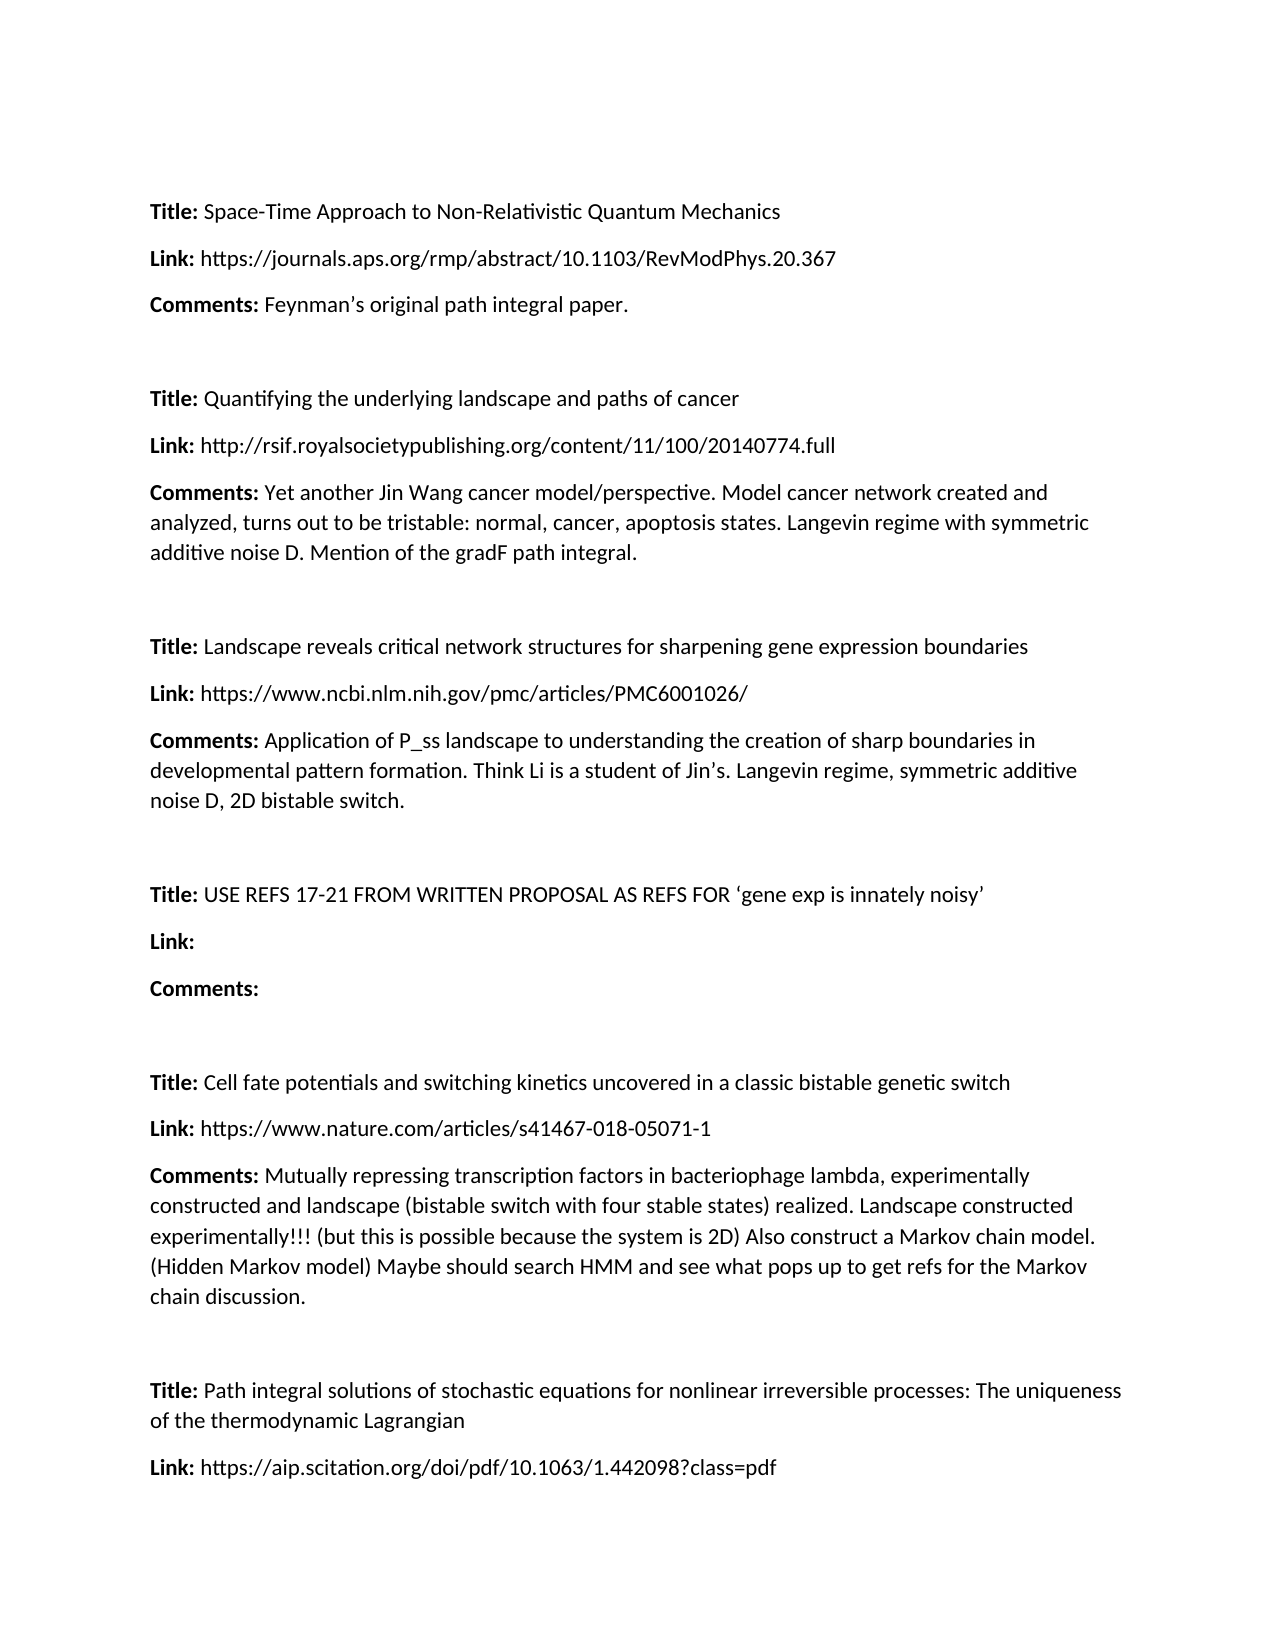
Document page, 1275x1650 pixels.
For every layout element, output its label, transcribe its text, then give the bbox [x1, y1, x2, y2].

text Link: https://aip.scitation.org/doi/pdf/10.1063/1.442098?class=pdf [150, 1453, 1125, 1481]
text Title: Space-Time Approach to Non-Relativistic Quantum Mechanics [150, 197, 1125, 225]
text Link: http://rsif.royalsocietypublishing.org/content/11/100/20140774.full [150, 431, 1125, 459]
text Title: Quantifying the underlying landscape and paths of cancer [150, 384, 1125, 412]
text Title: Landscape reveals critical network structures for sharpening gene expression boundaries [150, 632, 1125, 660]
text Link: https://journals.aps.org/rmp/abstract/10.1103/RevModPhys.20.367 [150, 244, 1125, 272]
text Comments: Yet another Jin Wang cancer model/perspective. Model cancer network created and analyzed, turns out to be tristable: normal, cancer, apoptosis states. Langevin regime with symmetric additive noise D. Mention of the gradF path integral. [150, 478, 1125, 567]
text Link: [150, 927, 1125, 955]
text Comments: [150, 974, 1125, 1002]
text Comments: Application of P_ss landscape to understanding the creation of sharp boundaries in developmental pattern formation. Think Li is a student of Jin’s. Langevin regime, symmetric additive noise D, 2D bistable switch. [150, 726, 1125, 814]
text Comments: Mutually repressing transcription factors in bacteriophage lambda, experimentally constructed and landscape (bistable switch with four stable states) realized. Landscape constructed experimentally!!! (but this is possible because the system is 2D) Also construct a Markov chain model. (Hidden Markov model) Maybe should search HMM and see what pops up to get refs for the Markov chain discussion. [150, 1161, 1125, 1310]
text Title: USE REFS 17-21 FROM WRITTEN PROPOSAL AS REFS FOR ‘gene exp is innately noisy’ [150, 880, 1125, 908]
text Comments: Feynman’s original path integral paper. [150, 291, 1125, 319]
text Title: Cell fate potentials and switching kinetics uncovered in a classic bistable genetic switch [150, 1068, 1125, 1096]
text Link: https://www.ncbi.nlm.nih.gov/pmc/articles/PMC6001026/ [150, 679, 1125, 707]
text Link: https://www.nature.com/articles/s41467-018-05071-1 [150, 1114, 1125, 1143]
text Title: Path integral solutions of stochastic equations for nonlinear irreversible processes: The uniqueness of the thermodynamic Lagrangian [150, 1376, 1125, 1434]
